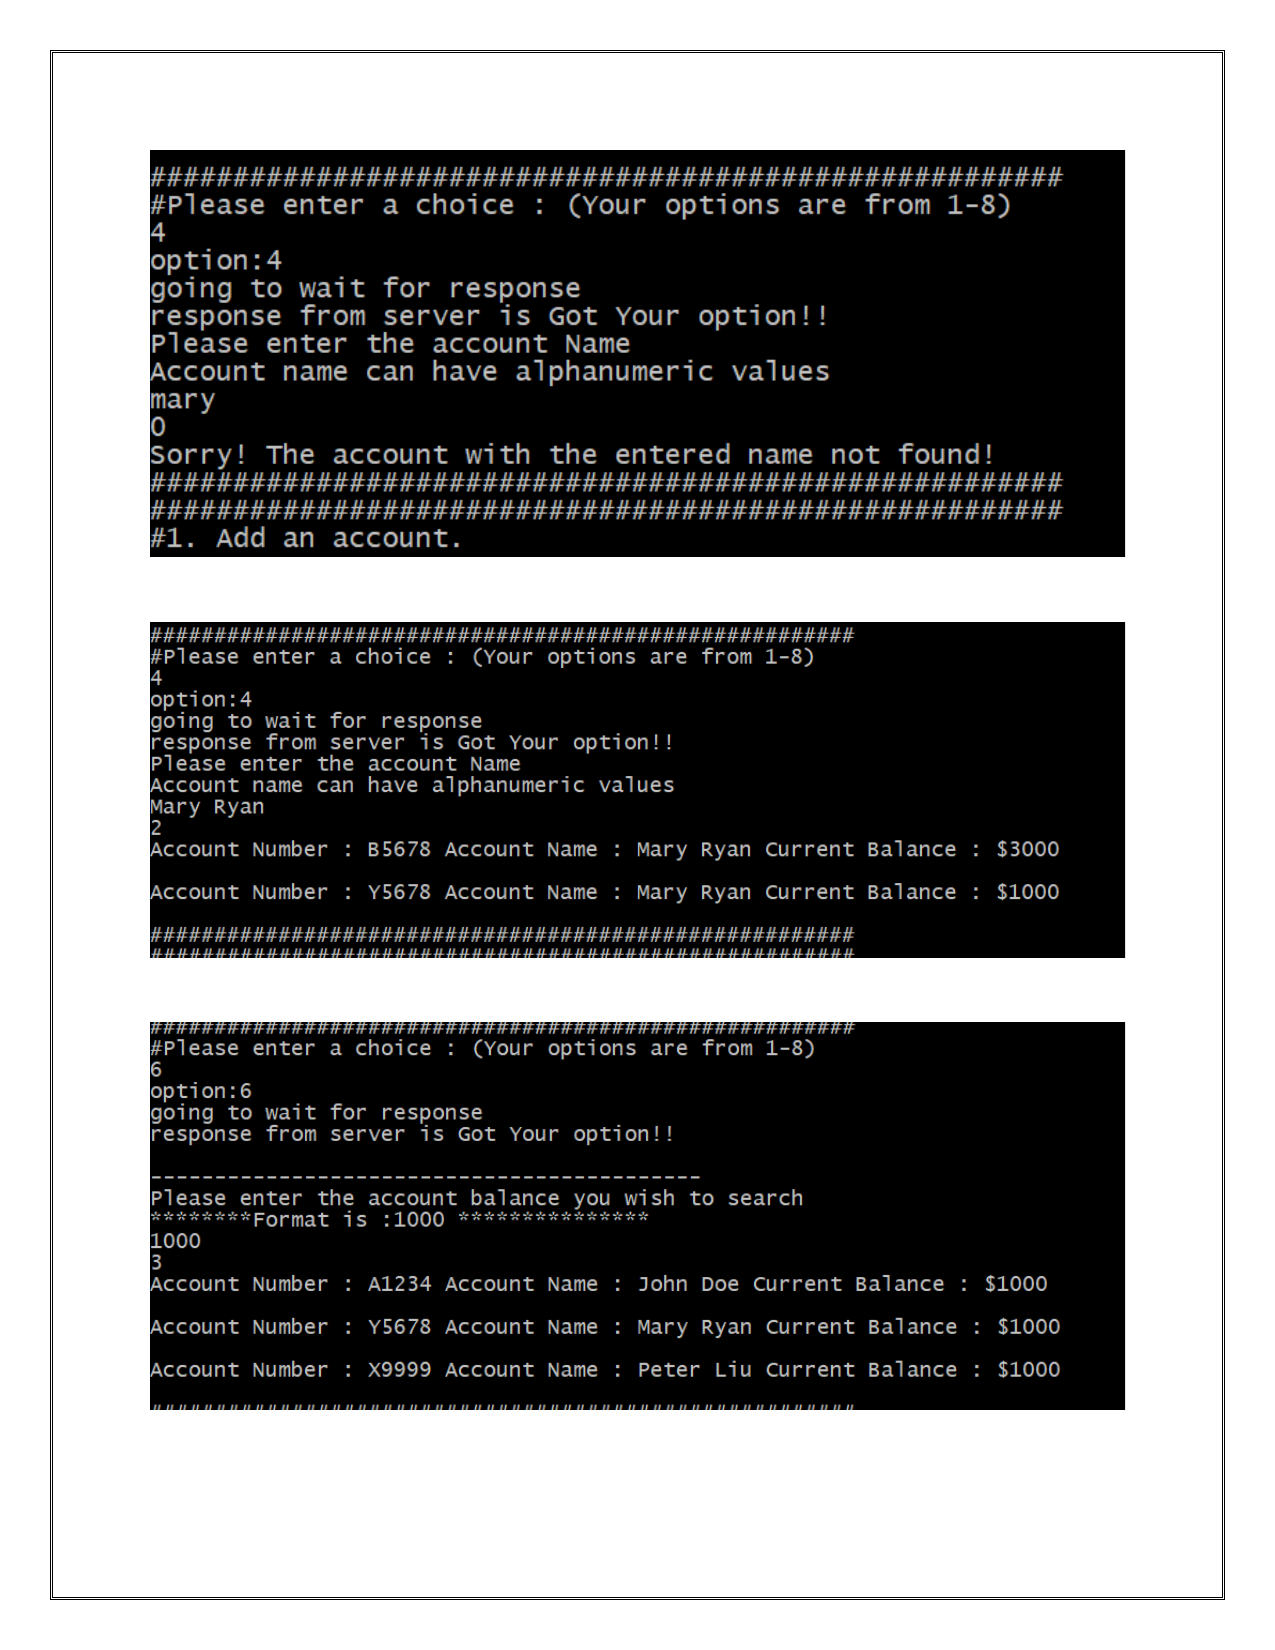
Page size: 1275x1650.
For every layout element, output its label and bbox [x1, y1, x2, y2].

picture [150, 1022, 1125, 1410]
picture [150, 150, 1125, 557]
picture [150, 622, 1125, 958]
